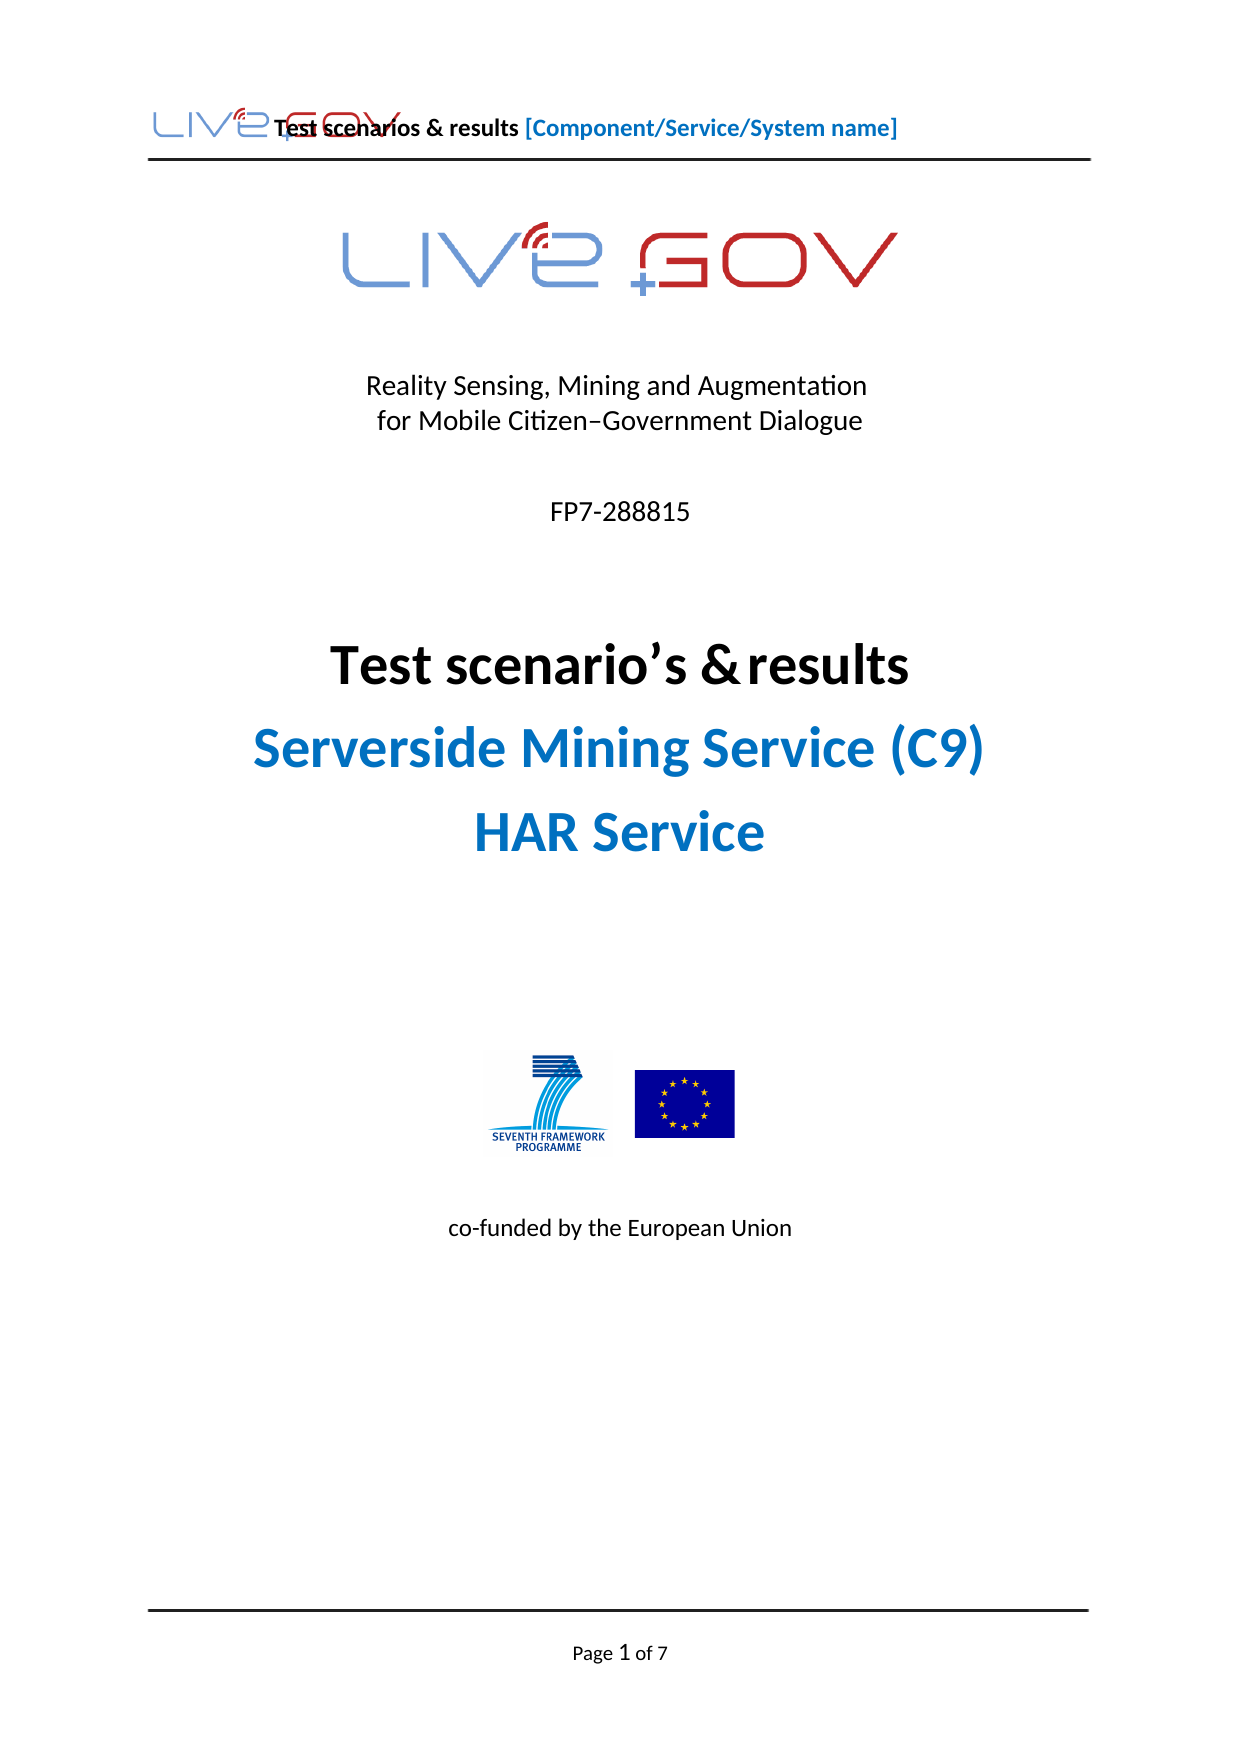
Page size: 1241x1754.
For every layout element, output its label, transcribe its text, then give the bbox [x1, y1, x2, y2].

text Test scenario’s & results [148, 627, 1093, 699]
text HAR Service [148, 795, 1093, 866]
table_header [635, 1051, 757, 1169]
text Reality Sensing, Mining and Augmentation for Mobile Citizen–Government Dialogue [148, 367, 1093, 438]
picture [401, 126, 406, 134]
text co-funded by the European Union [148, 1213, 1093, 1243]
picture [634, 1070, 735, 1138]
text FP7-288815 [148, 493, 1093, 529]
text Serverside Mining Service (C9) [148, 711, 1093, 782]
picture [328, 211, 912, 311]
picture [147, 103, 407, 148]
picture [483, 1050, 613, 1157]
table_header [483, 1051, 635, 1169]
